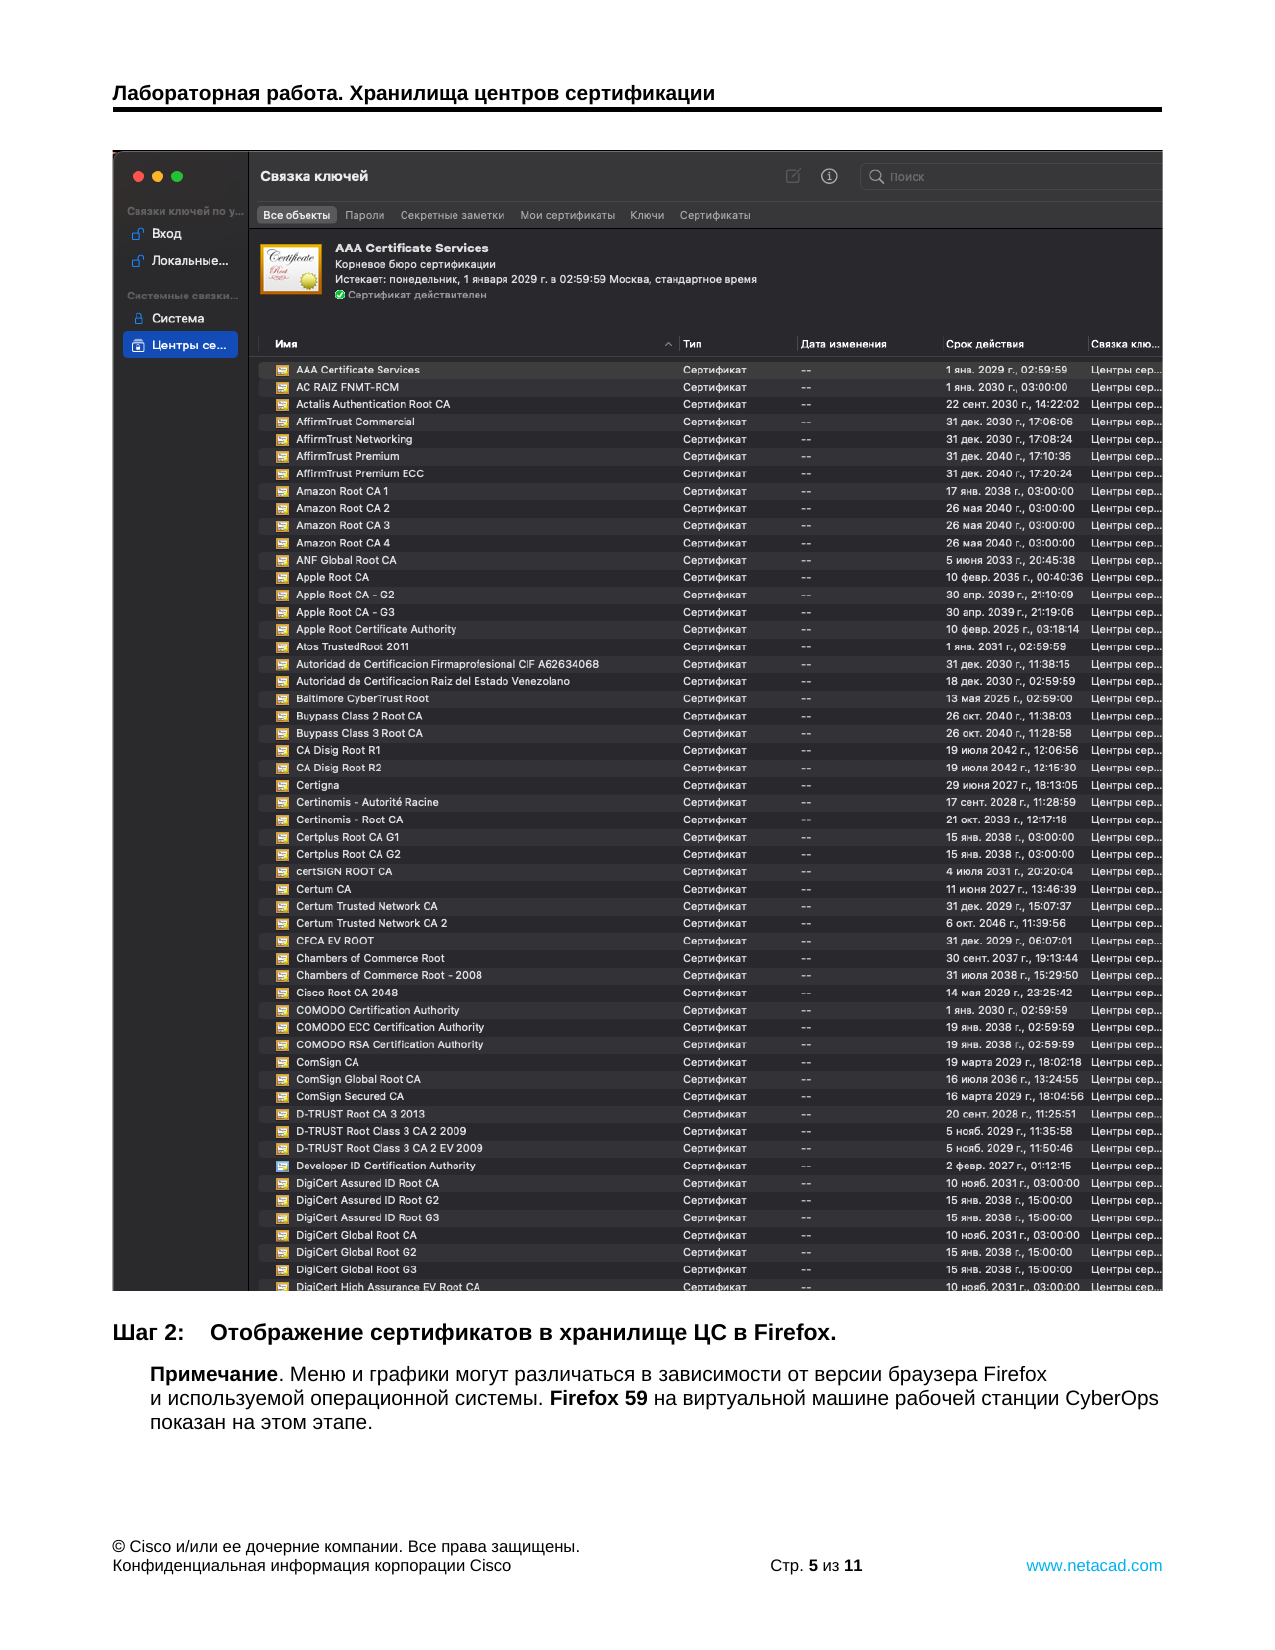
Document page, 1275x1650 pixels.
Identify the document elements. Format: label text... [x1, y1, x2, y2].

picture [112, 150, 1163, 1291]
text Отображение сертификатов в хранилище ЦС в Firefox. [112, 1319, 1162, 1345]
text Примечание. Меню и графики могут различаться в зависимости от версии браузера Firefox и используемой операционной системы. Firefox 59 на виртуальной машине рабочей станции CyberOps показан на этом этапе. [150, 1362, 1162, 1434]
